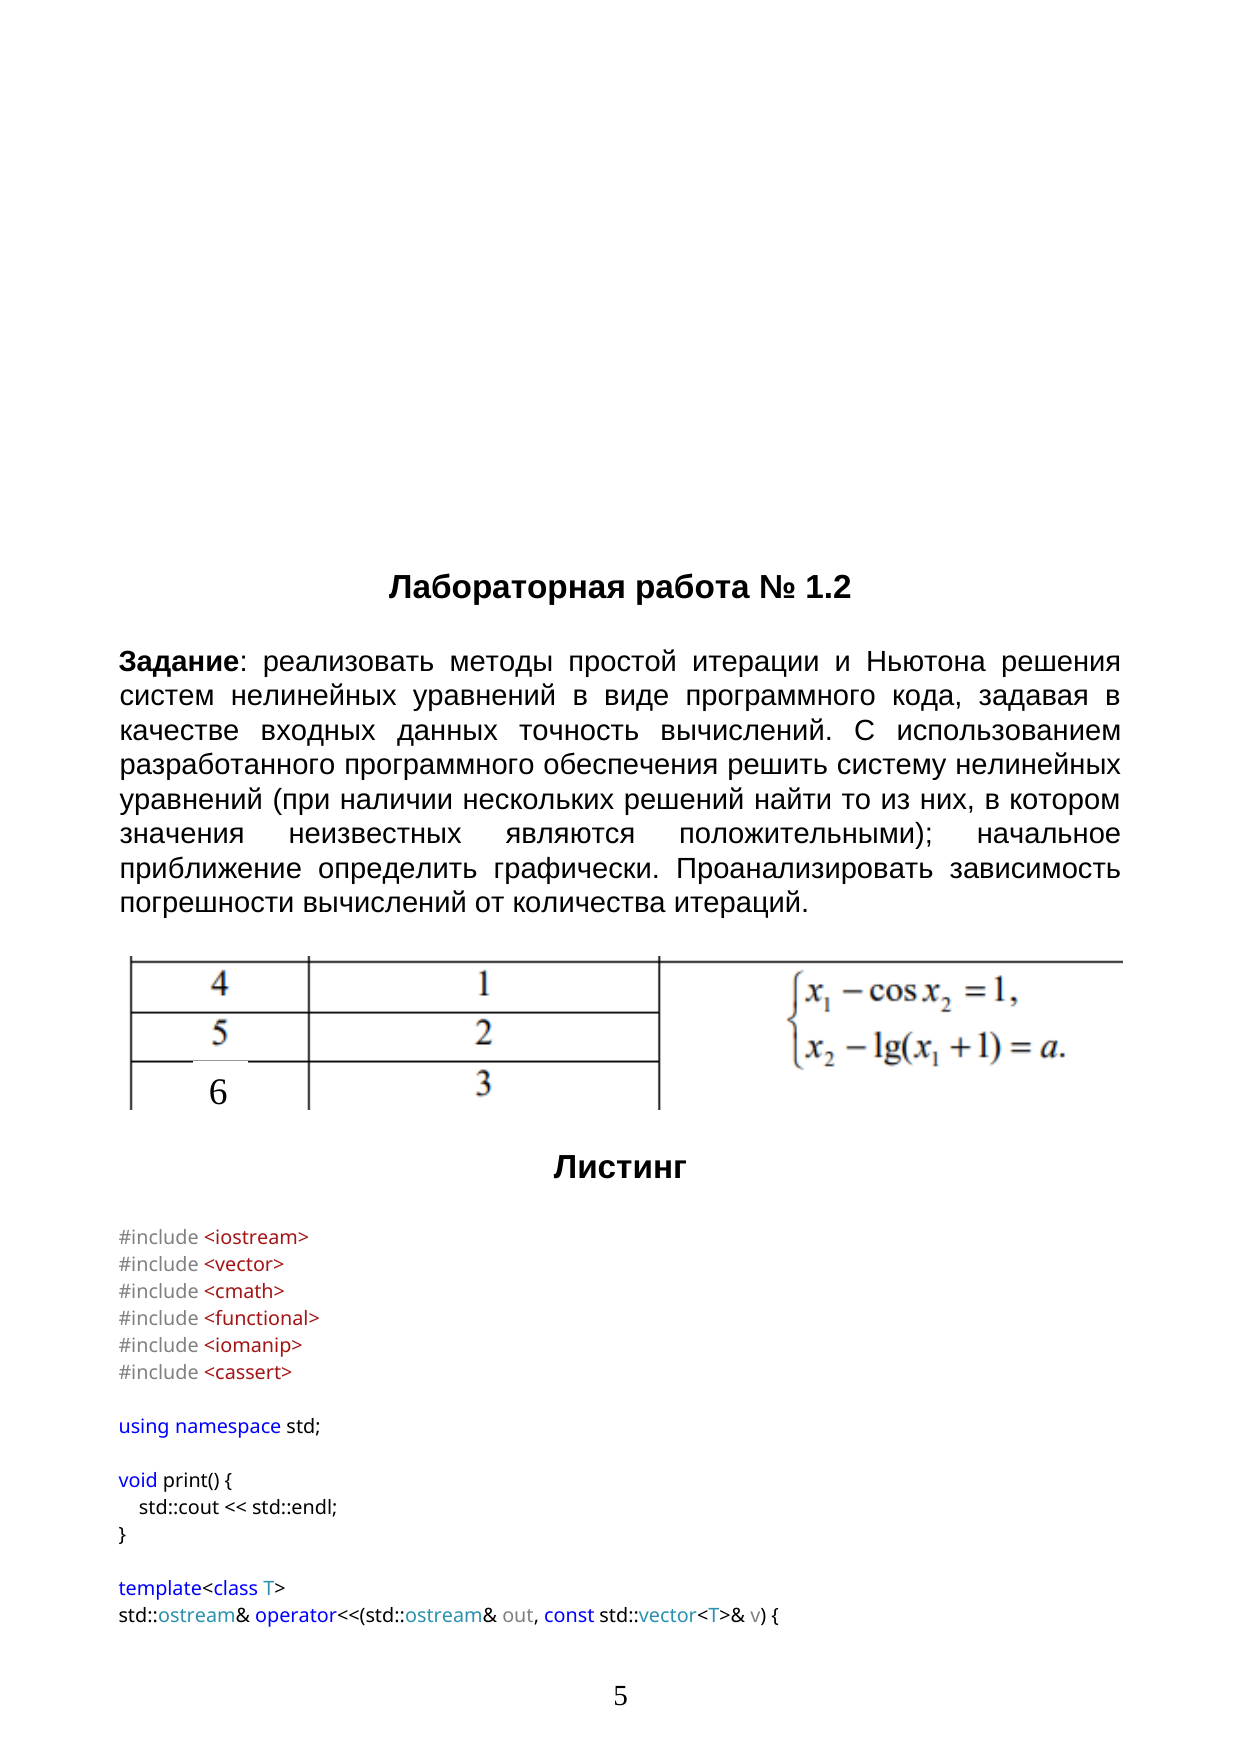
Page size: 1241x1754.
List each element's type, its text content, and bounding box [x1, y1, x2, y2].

text #include <iostream> [118, 1224, 1122, 1251]
text #include <cassert> [118, 1358, 1122, 1386]
text void print() { [118, 1466, 1122, 1493]
text using namespace std; [118, 1412, 1122, 1439]
text template<class T> [118, 1574, 1122, 1601]
text std::cout << std::endl; [118, 1493, 1122, 1520]
text #include <iomanip> [118, 1332, 1122, 1358]
text #include <cmath> [118, 1278, 1122, 1304]
text Листинг [118, 1147, 1122, 1186]
text Лабораторная работа № 1.2 [118, 567, 1122, 606]
text #include <functional> [118, 1304, 1122, 1332]
text #include <vector> [118, 1251, 1122, 1278]
picture [118, 956, 1123, 1110]
text } [118, 1520, 1122, 1547]
text Задание: реализовать методы простой итерации и Ньютона решения систем нелинейных уравнений в виде программного кода, задавая в качестве входных данных точность вычислений. С использованием разработанного программного обеспечения решить систему нелинейных уравнений (при наличии нескольких решений найти то из них, в котором значения неизвестных являются положительными); начальное приближение определить графически. Проанализировать зависимость погрешности вычислений от количества итераций. [118, 644, 1122, 919]
text std::ostream& operator<<(std::ostream& out, const std::vector<T>& v) { [118, 1601, 1122, 1628]
